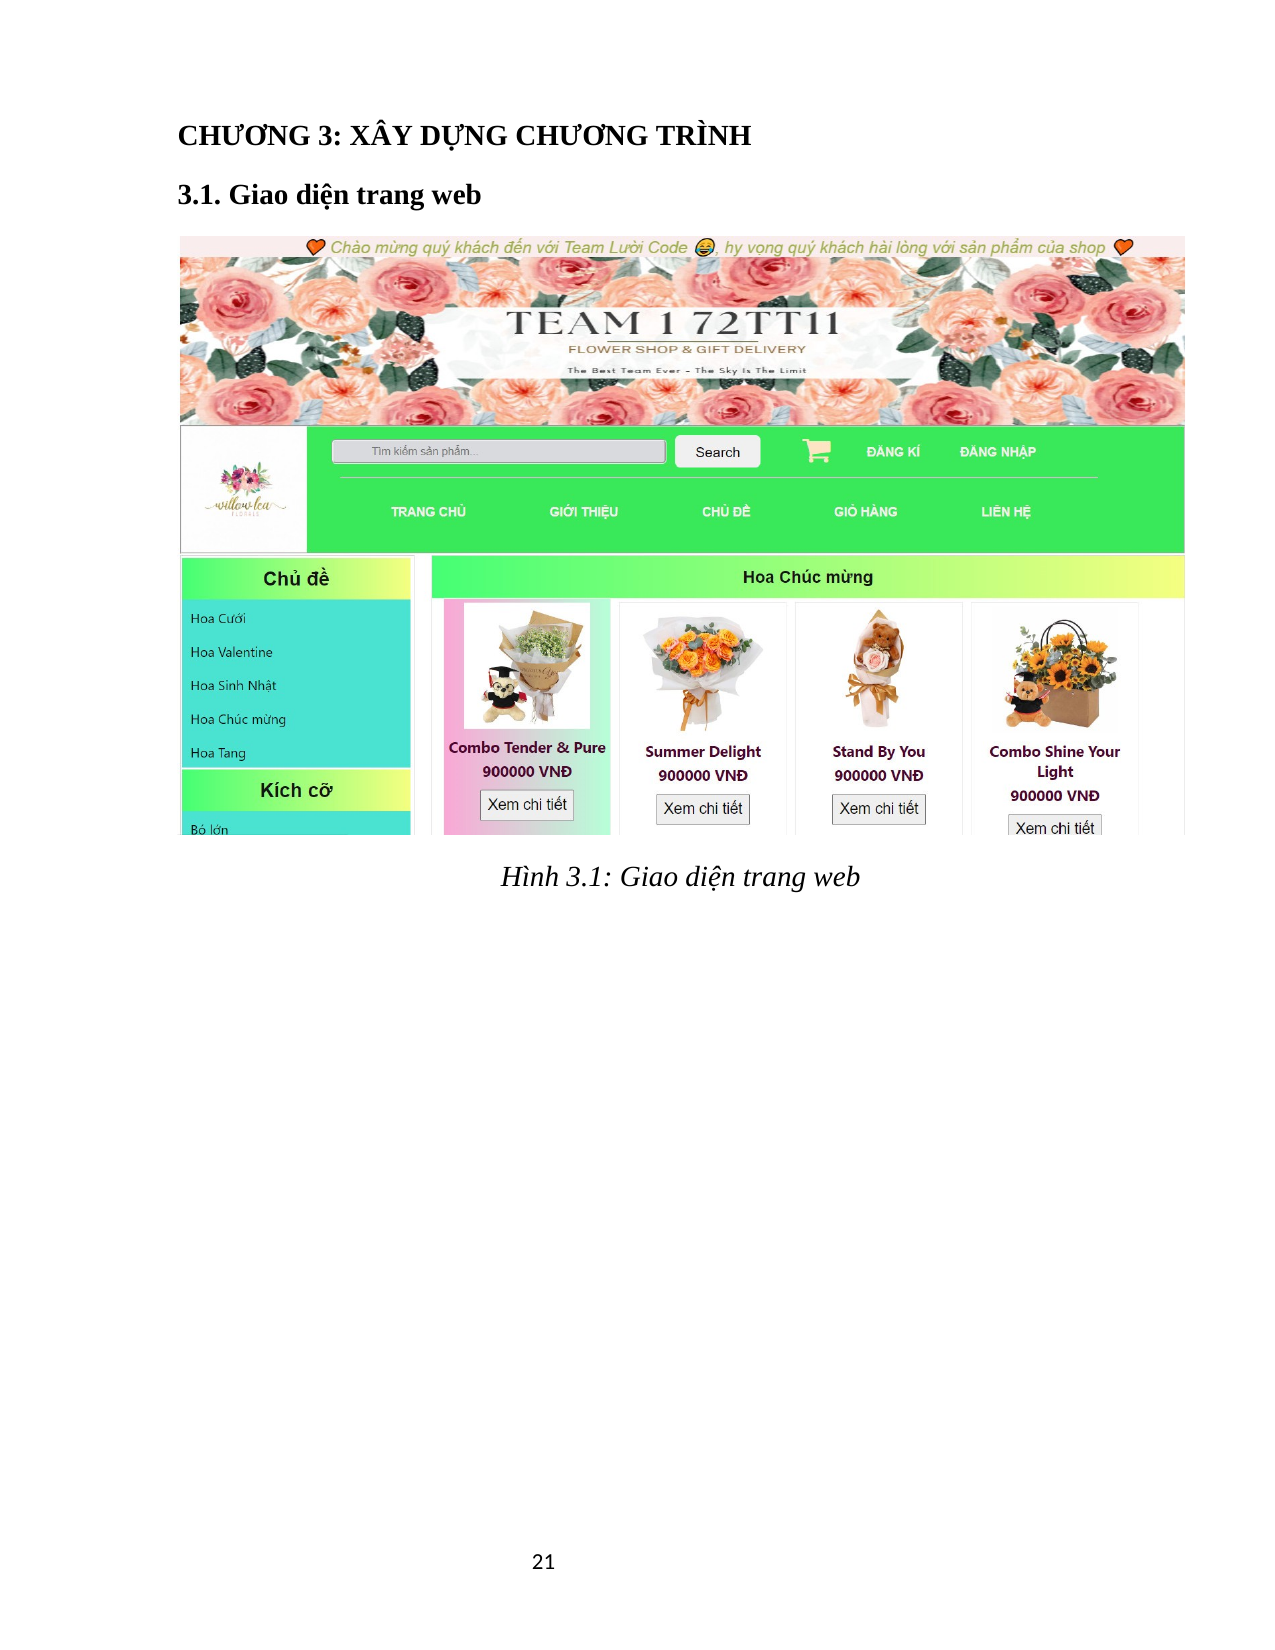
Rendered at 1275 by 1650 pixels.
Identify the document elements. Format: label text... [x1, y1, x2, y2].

picture [177, 236, 1187, 835]
text 3.1. Giao diện trang web [177, 177, 1186, 211]
text CHƯƠNG 3: XÂY DỰNG CHƯƠNG TRÌNH [177, 118, 1186, 152]
text Hình 3.1: Giao diện trang web [177, 859, 1186, 893]
